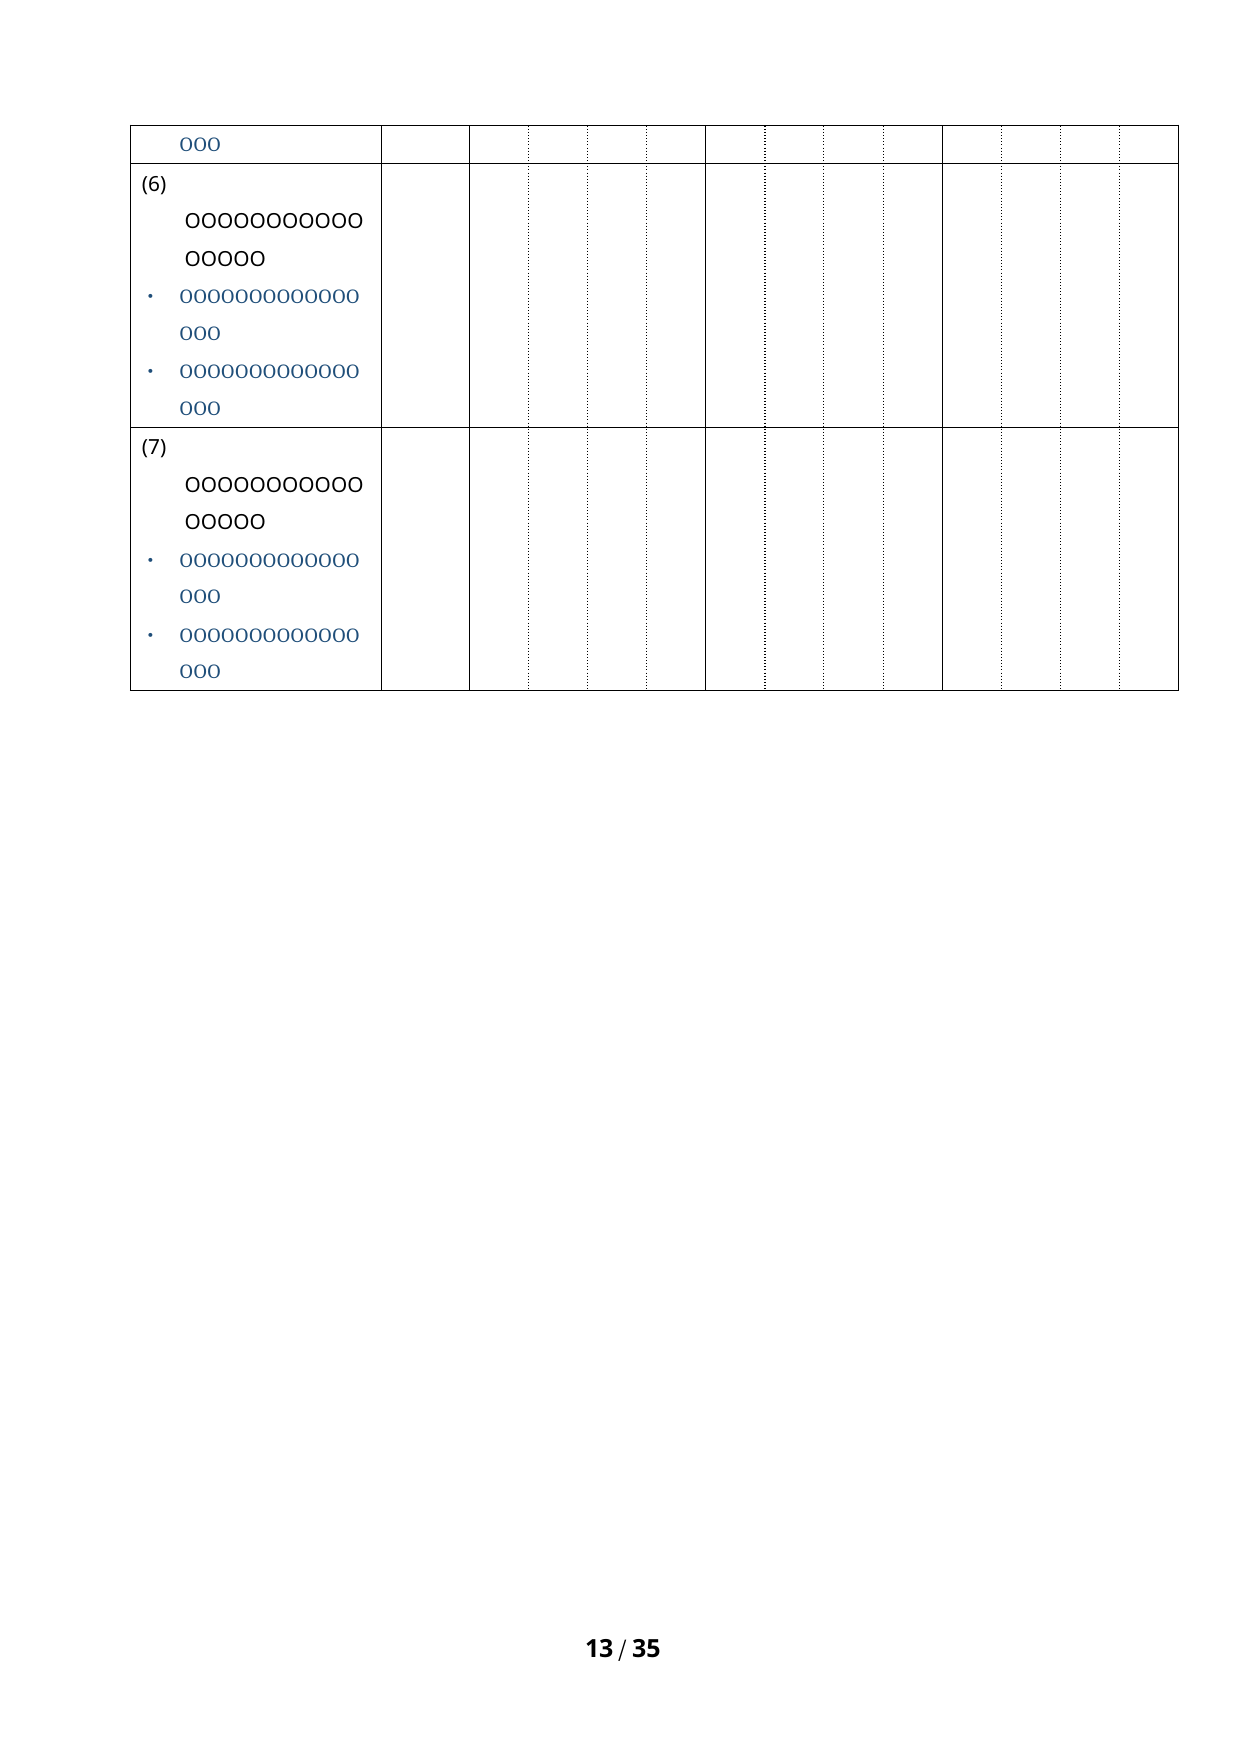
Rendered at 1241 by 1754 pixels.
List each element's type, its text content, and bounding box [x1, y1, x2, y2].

table_cell (7) OOOOOOOOOOOOOOOO OOOOOOOOOOOOOOOO OOOOOOOOOOOOOOOO [131, 428, 381, 690]
table_cell [824, 428, 883, 690]
table_cell [1001, 164, 1060, 427]
table_cell [883, 126, 942, 163]
table_cell [1119, 126, 1178, 163]
table_cell [588, 428, 647, 690]
table_cell [529, 126, 588, 163]
table_cell [883, 164, 942, 427]
table_cell [1060, 428, 1119, 690]
table_cell [765, 428, 824, 690]
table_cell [131, 126, 381, 163]
table_cell [470, 428, 528, 690]
table_cell [588, 164, 647, 427]
table_cell [706, 126, 765, 163]
table_cell [588, 126, 647, 163]
table_cell [647, 126, 705, 163]
table_cell [1119, 164, 1178, 427]
table_cell [470, 126, 528, 163]
table_cell [529, 164, 588, 427]
table_cell [943, 428, 1001, 690]
table_cell [765, 164, 824, 427]
table_cell [1060, 126, 1119, 163]
table_cell [647, 164, 705, 427]
table_cell [943, 126, 1001, 163]
table_cell [382, 126, 469, 163]
table_cell [706, 428, 765, 690]
table_cell [883, 428, 942, 690]
table_cell [824, 126, 883, 163]
table_cell [1001, 428, 1060, 690]
table_cell [1060, 164, 1119, 427]
table_cell [382, 428, 469, 690]
table_cell [647, 428, 705, 690]
table_cell (6) OOOOOOOOOOOOOOOO OOOOOOOOOOOOOOOO OOOOOOOOOOOOOOOO [131, 164, 381, 427]
table_cell [943, 164, 1001, 427]
table_cell [1119, 428, 1178, 690]
table_cell [706, 164, 765, 427]
table_cell [529, 428, 588, 690]
table_cell [765, 126, 824, 163]
table_cell [1001, 126, 1060, 163]
table_cell [824, 164, 883, 427]
table_cell [382, 164, 469, 427]
table_cell [470, 164, 528, 427]
